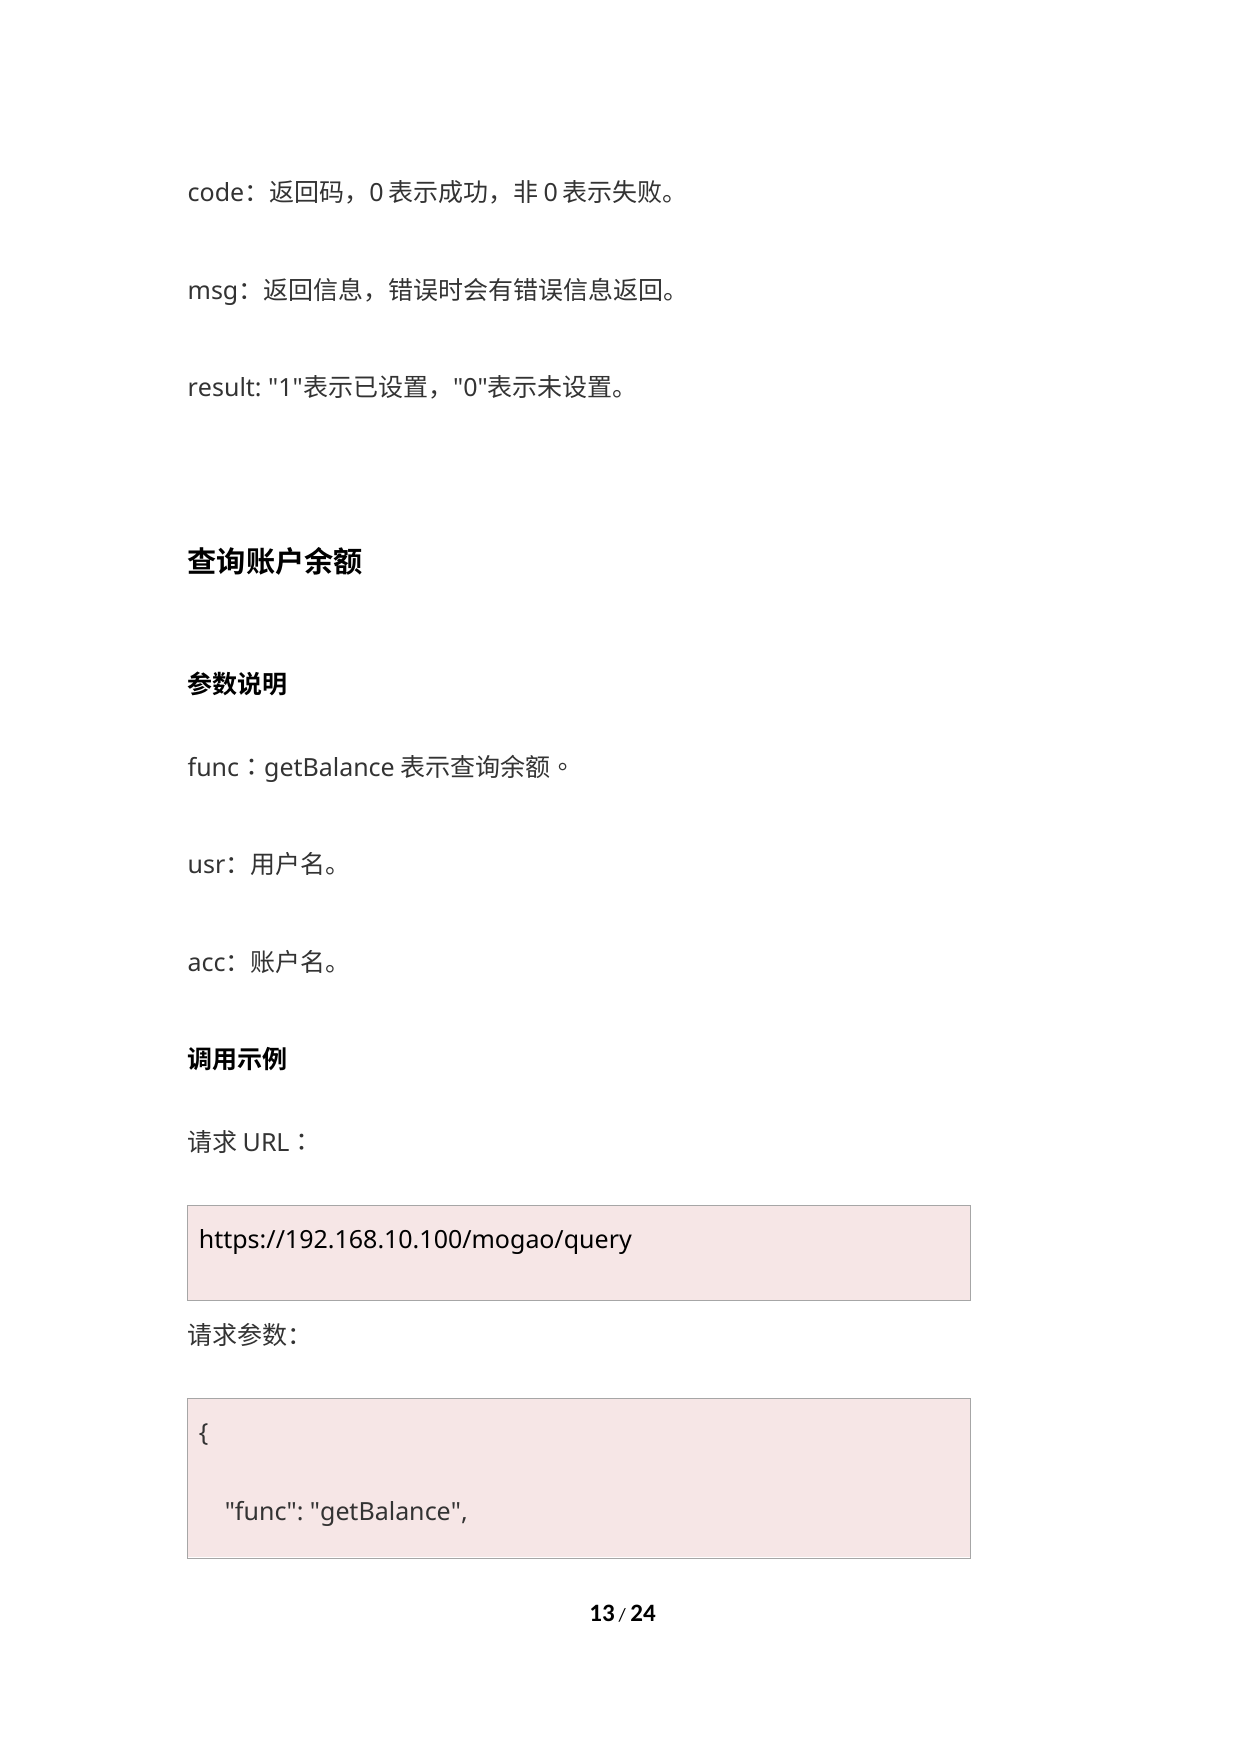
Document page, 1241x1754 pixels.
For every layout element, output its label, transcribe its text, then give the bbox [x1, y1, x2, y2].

text func：getBalance表示查询余额。 [187, 733, 1053, 798]
text 参数说明 [187, 650, 1053, 715]
text acc：账户名。 [187, 928, 1053, 993]
text result: "1"表示已设置，"0"表示未设置。 [187, 353, 1053, 418]
text usr：用户名。 [187, 830, 1053, 895]
text code：返回码，0表示成功，非0表示失败。 [187, 158, 1053, 223]
text 请求参数： [187, 1301, 1053, 1366]
text 请求URL： [187, 1108, 1053, 1173]
text 调用示例 [187, 1025, 1053, 1090]
subtitle 查询账户余额 [187, 527, 1053, 592]
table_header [188, 1399, 970, 1557]
table_header https://192.168.10.100/mogao/query [188, 1206, 970, 1300]
text msg：返回信息，错误时会有错误信息返回。 [187, 256, 1053, 321]
